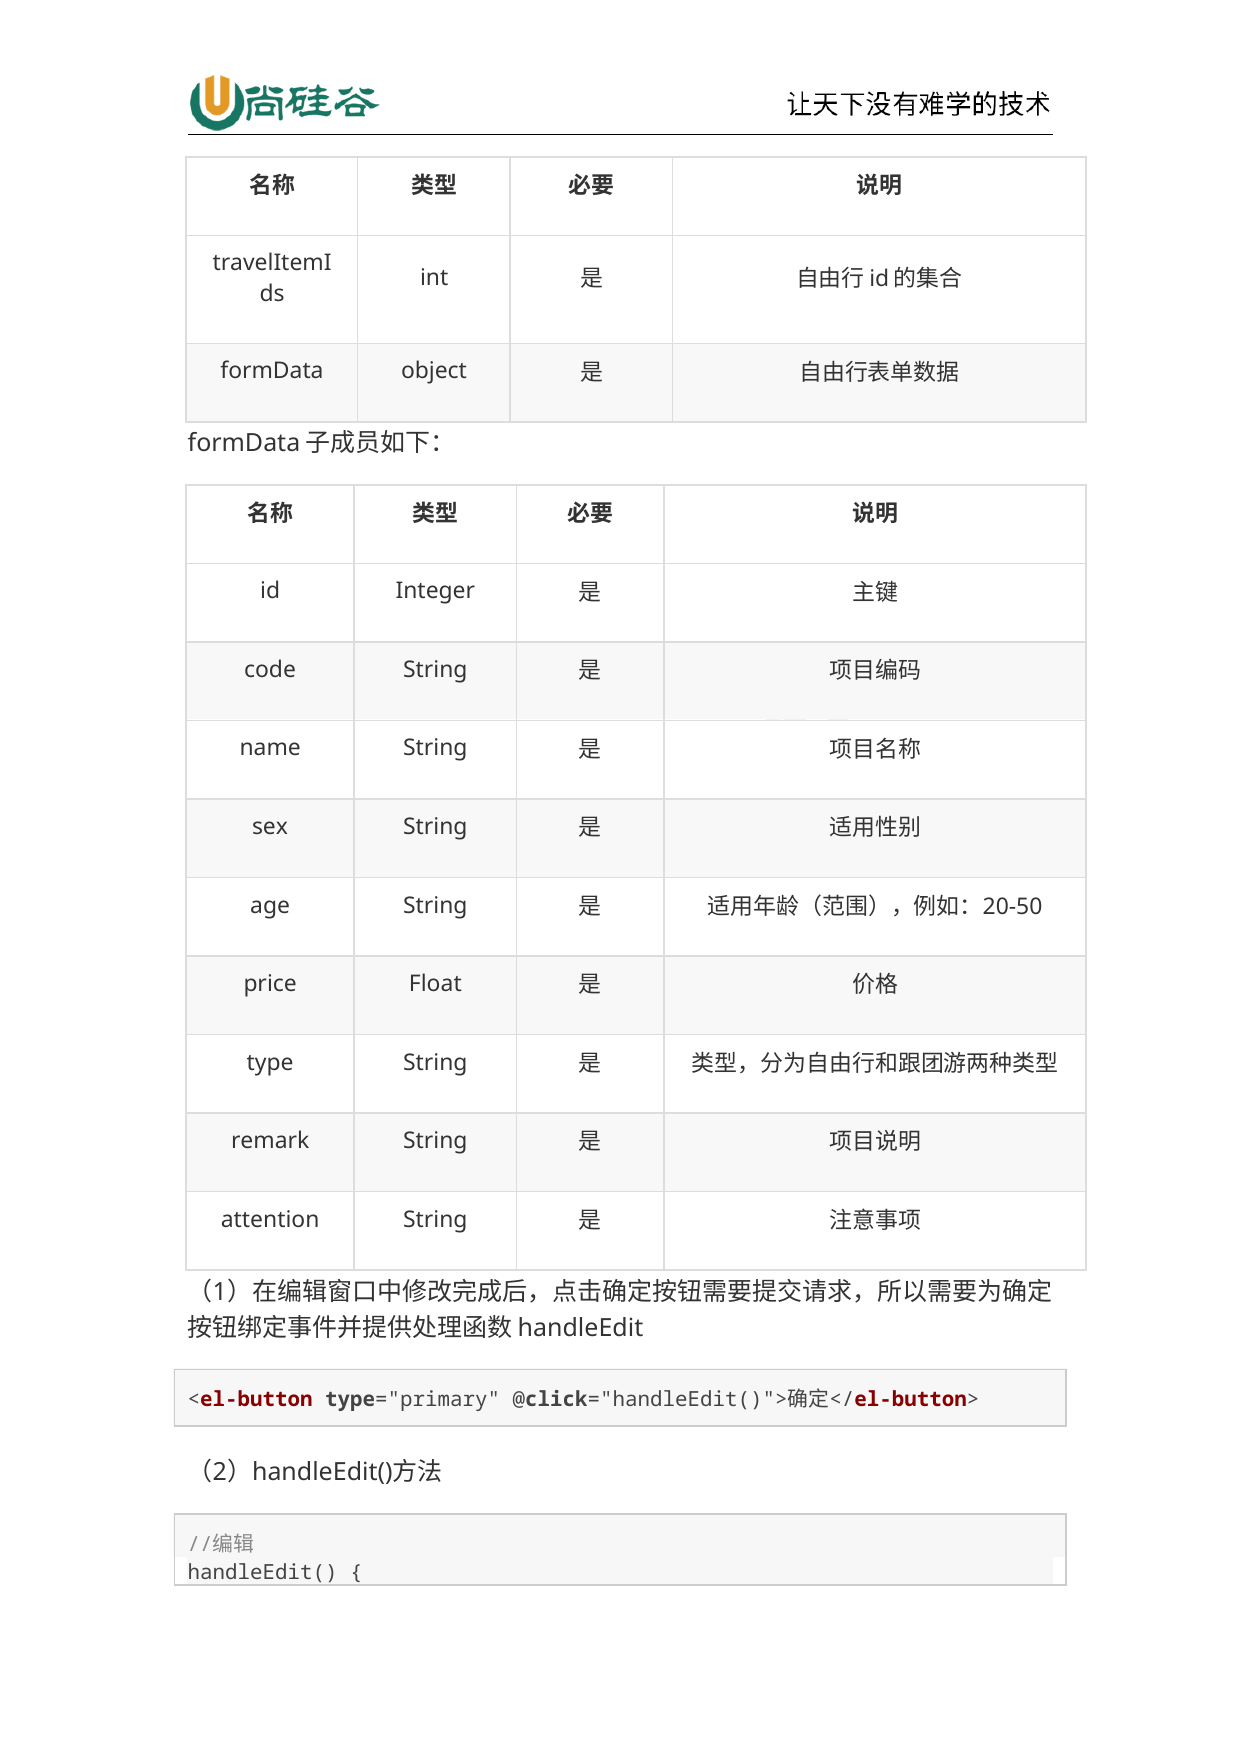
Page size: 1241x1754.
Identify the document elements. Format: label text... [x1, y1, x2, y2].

table_cell attention [187, 1192, 353, 1269]
table_cell 是 [517, 721, 663, 798]
table_cell 注意事项 [665, 1192, 1085, 1269]
table_cell String [355, 800, 516, 877]
table_cell formData [187, 344, 357, 421]
table_cell 主键 [665, 564, 1085, 641]
table_cell String [355, 1192, 516, 1269]
table_cell id [187, 564, 353, 641]
table_cell 项目名称 [665, 721, 1085, 798]
table_header 说明 [665, 486, 1085, 562]
table_cell 是 [517, 643, 663, 719]
table_cell Integer [355, 564, 516, 641]
text （2）handleEdit()方法 [187, 1452, 1053, 1488]
table_cell 类型，分为自由行和跟团游两种类型 [665, 1035, 1085, 1112]
table_cell 是 [511, 344, 672, 421]
table_cell 是 [517, 1114, 663, 1191]
table_cell 项目编码 [665, 643, 1085, 719]
table_header 名称 [187, 158, 357, 235]
picture [187, 73, 1053, 132]
table_cell type [187, 1035, 353, 1112]
text //编辑 [175, 1515, 1065, 1557]
table_header 必要 [517, 486, 663, 562]
table_header 名称 [187, 486, 353, 562]
table_cell sex [187, 800, 353, 877]
table_cell 适用性别 [665, 800, 1085, 877]
table_cell code [187, 643, 353, 719]
text （1）在编辑窗口中修改完成后，点击确定按钮需要提交请求，所以需要为确定按钮绑定事件并提供处理函数handleEdit [187, 1271, 1053, 1343]
table_cell 是 [517, 1035, 663, 1112]
table_cell String [355, 1035, 516, 1112]
table_cell remark [187, 1114, 353, 1191]
table_cell 自由行id的集合 [673, 236, 1085, 342]
table_cell String [355, 878, 516, 955]
table_cell 适用年龄（范围），例如：20-50 [665, 878, 1085, 955]
table_cell 项目说明 [665, 1114, 1085, 1191]
table_header 说明 [673, 158, 1085, 235]
table_header 类型 [355, 486, 516, 562]
table_cell 是 [517, 878, 663, 955]
text <el-button type="primary" @click="handleEdit()">确定</el-button> [175, 1370, 1065, 1425]
table_cell String [355, 721, 516, 798]
table_cell 自由行表单数据 [673, 344, 1085, 421]
table_cell 是 [517, 1192, 663, 1269]
table_cell name [187, 721, 353, 798]
table_cell 是 [517, 957, 663, 1034]
table_cell int [358, 236, 509, 342]
text formData子成员如下： [187, 423, 1053, 459]
table_cell Float [355, 957, 516, 1034]
table_header 必要 [511, 158, 672, 235]
table_cell 是 [517, 564, 663, 641]
table_cell String [355, 1114, 516, 1191]
table_cell travelItemIds [187, 236, 357, 342]
table_cell age [187, 878, 353, 955]
text handleEdit() { [187, 1557, 1053, 1584]
table_header 类型 [358, 158, 509, 235]
table_cell String [355, 643, 516, 719]
table_cell price [187, 957, 353, 1034]
table_cell 价格 [665, 957, 1085, 1034]
table_cell 是 [517, 800, 663, 877]
table_cell object [358, 344, 509, 421]
table_cell 是 [511, 236, 672, 342]
